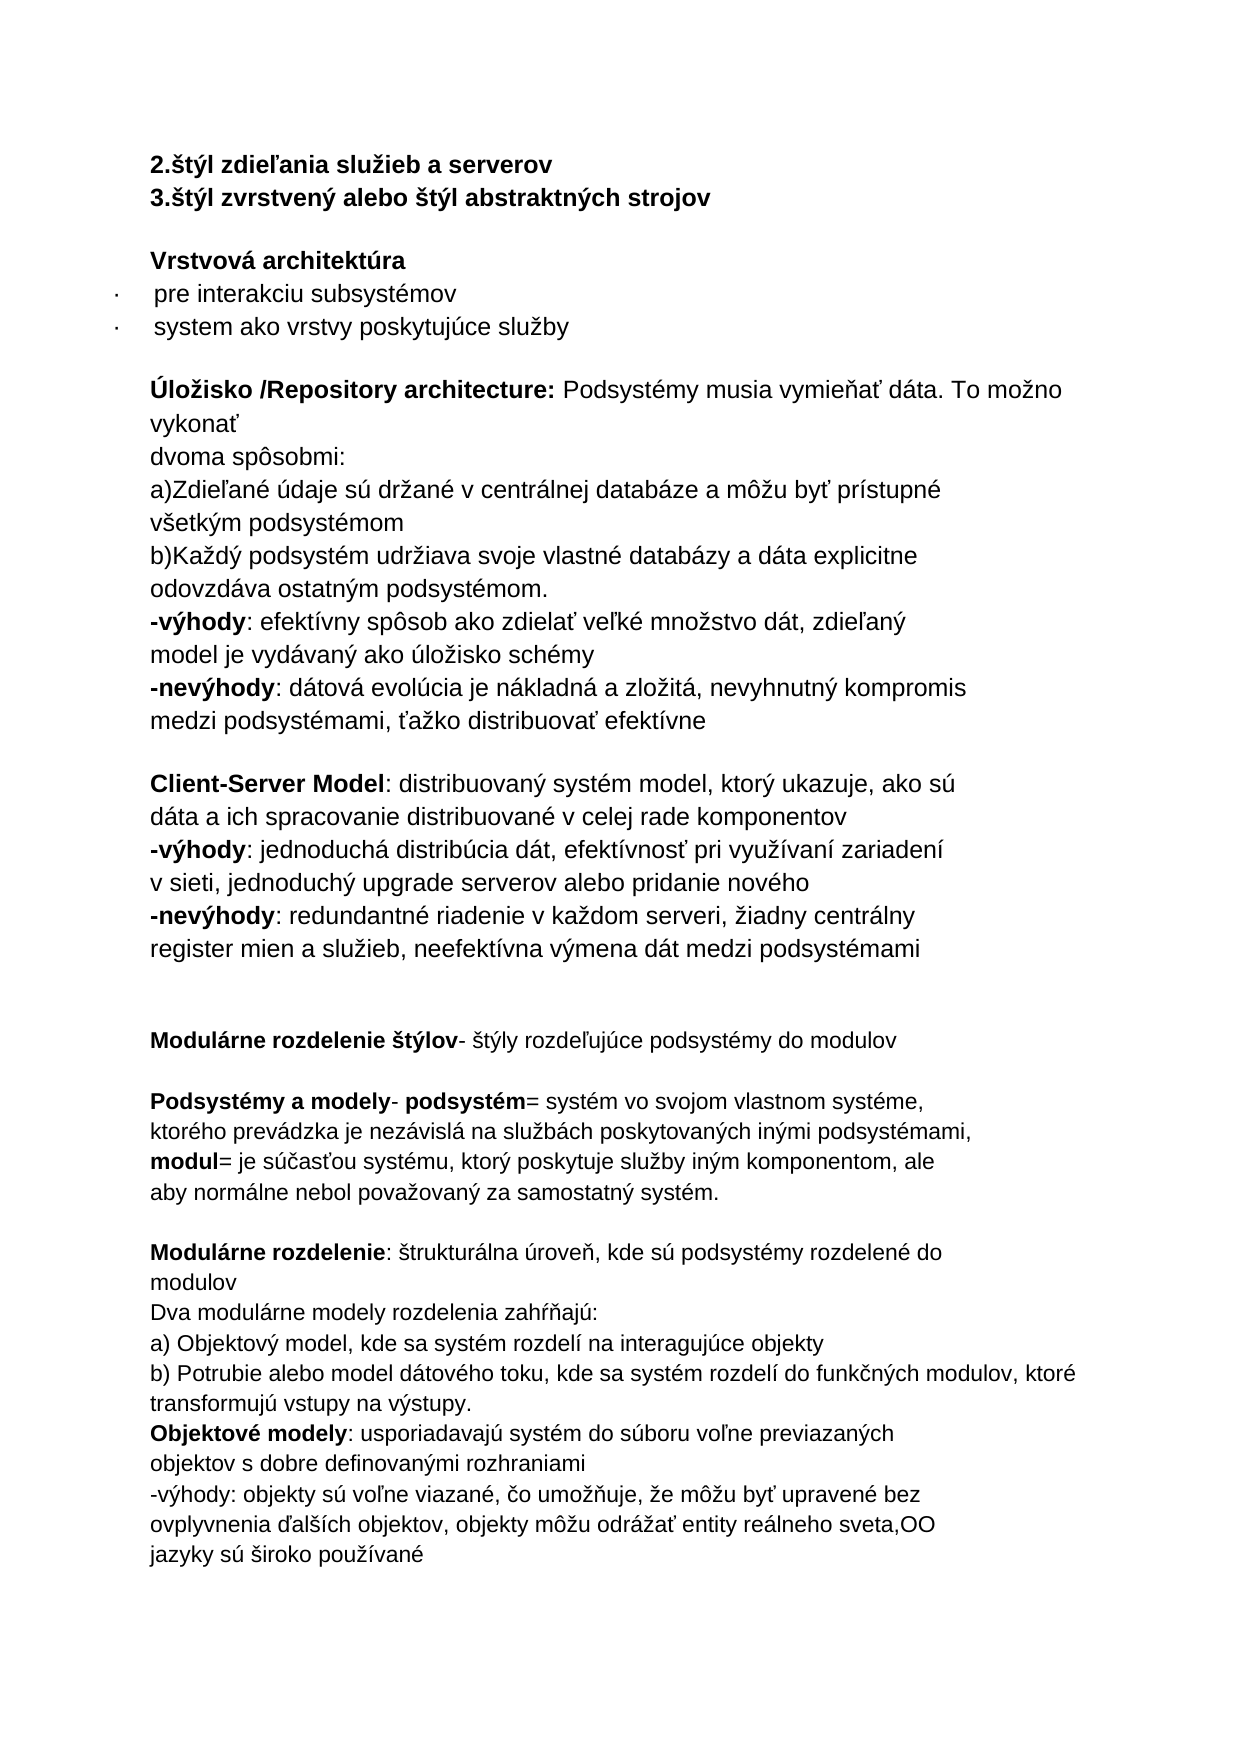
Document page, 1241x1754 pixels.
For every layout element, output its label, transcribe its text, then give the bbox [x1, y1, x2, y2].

text b)Každý podsystém udržiava svoje vlastné databázy a dáta explicitne [150, 541, 1090, 569]
text Dva modulárne modely rozdelenia zahŕňajú: [150, 1299, 1090, 1326]
text model je vydávaný ako úložisko schémy [150, 640, 1090, 668]
text Client-Server Model: distribuovaný systém model, ktorý ukazuje, ako sú [150, 769, 1090, 798]
text · pre interakciu subsystémov [112, 279, 1090, 308]
text 3.štýl zvrstvený alebo štýl abstraktných strojov [150, 183, 1090, 212]
text register mien a služieb, neefektívna výmena dát medzi podsystémami [150, 934, 1090, 963]
text -výhody: efektívny spôsob ako zdielať veľké množstvo dát, zdieľaný [150, 607, 1090, 635]
text ktorého prevádzka je nezávislá na službách poskytovaných inými podsystémami, [150, 1118, 1090, 1144]
text v sieti, jednoduchý upgrade serverov alebo pridanie nového [150, 868, 1090, 897]
text -výhody: jednoduchá distribúcia dát, efektívnosť pri využívaní zariadení [150, 835, 1090, 864]
text dáta a ich spracovanie distribuované v celej rade komponentov [150, 802, 1090, 831]
text modul= je súčasťou systému, ktorý poskytuje služby iným komponentom, ale [150, 1148, 1090, 1175]
text b) Potrubie alebo model dátového toku, kde sa systém rozdelí do funkčných modulov, ktoré transformujú vstupy na výstupy. [150, 1360, 1090, 1416]
text medzi podsystémami, ťažko distribuovať efektívne [150, 706, 1090, 734]
text Modulárne rozdelenie: štrukturálna úroveň, kde sú podsystémy rozdelené do [150, 1239, 1090, 1265]
text -nevýhody: redundantné riadenie v každom serveri, žiadny centrálny [150, 901, 1090, 930]
text 2.štýl zdieľania služieb a serverov [150, 150, 1090, 179]
text · system ako vrstvy poskytujúce služby [112, 312, 1090, 341]
text modulov [150, 1269, 1090, 1296]
text -nevýhody: dátová evolúcia je nákladná a zložitá, nevyhnutný kompromis [150, 673, 1090, 701]
text Modulárne rozdelenie štýlov- štýly rozdeľujúce podsystémy do modulov [150, 1027, 1090, 1054]
text dvoma spôsobmi: [150, 442, 1090, 470]
text objektov s dobre definovanými rozhraniami [150, 1450, 1090, 1477]
text jazyky sú široko používané [150, 1541, 1090, 1567]
text odovzdáva ostatným podsystémom. [150, 574, 1090, 602]
text Objektové modely: usporiadavajú systém do súboru voľne previazaných [150, 1420, 1090, 1447]
text -výhody: objekty sú voľne viazané, čo umožňuje, že môžu byť upravené bez [150, 1481, 1090, 1507]
text Vrstvová architektúra [150, 246, 1090, 275]
text aby normálne nebol považovaný za samostatný systém. [150, 1178, 1090, 1205]
text všetkým podsystémom [150, 508, 1090, 536]
text a)Zdieľané údaje sú držané v centrálnej databáze a môžu byť prístupné [150, 474, 1090, 503]
text ovplyvnenia ďalších objektov, objekty môžu odrážať entity reálneho sveta,OO [150, 1511, 1090, 1537]
text a) Objektový model, kde sa systém rozdelí na interagujúce objekty [150, 1329, 1090, 1356]
text Podsystémy a modely- podsystém= systém vo svojom vlastnom systéme, [150, 1088, 1090, 1114]
text Úložisko /Repository architecture: Podsystémy musia vymieňať dáta. To možno vykonať [150, 376, 1090, 437]
